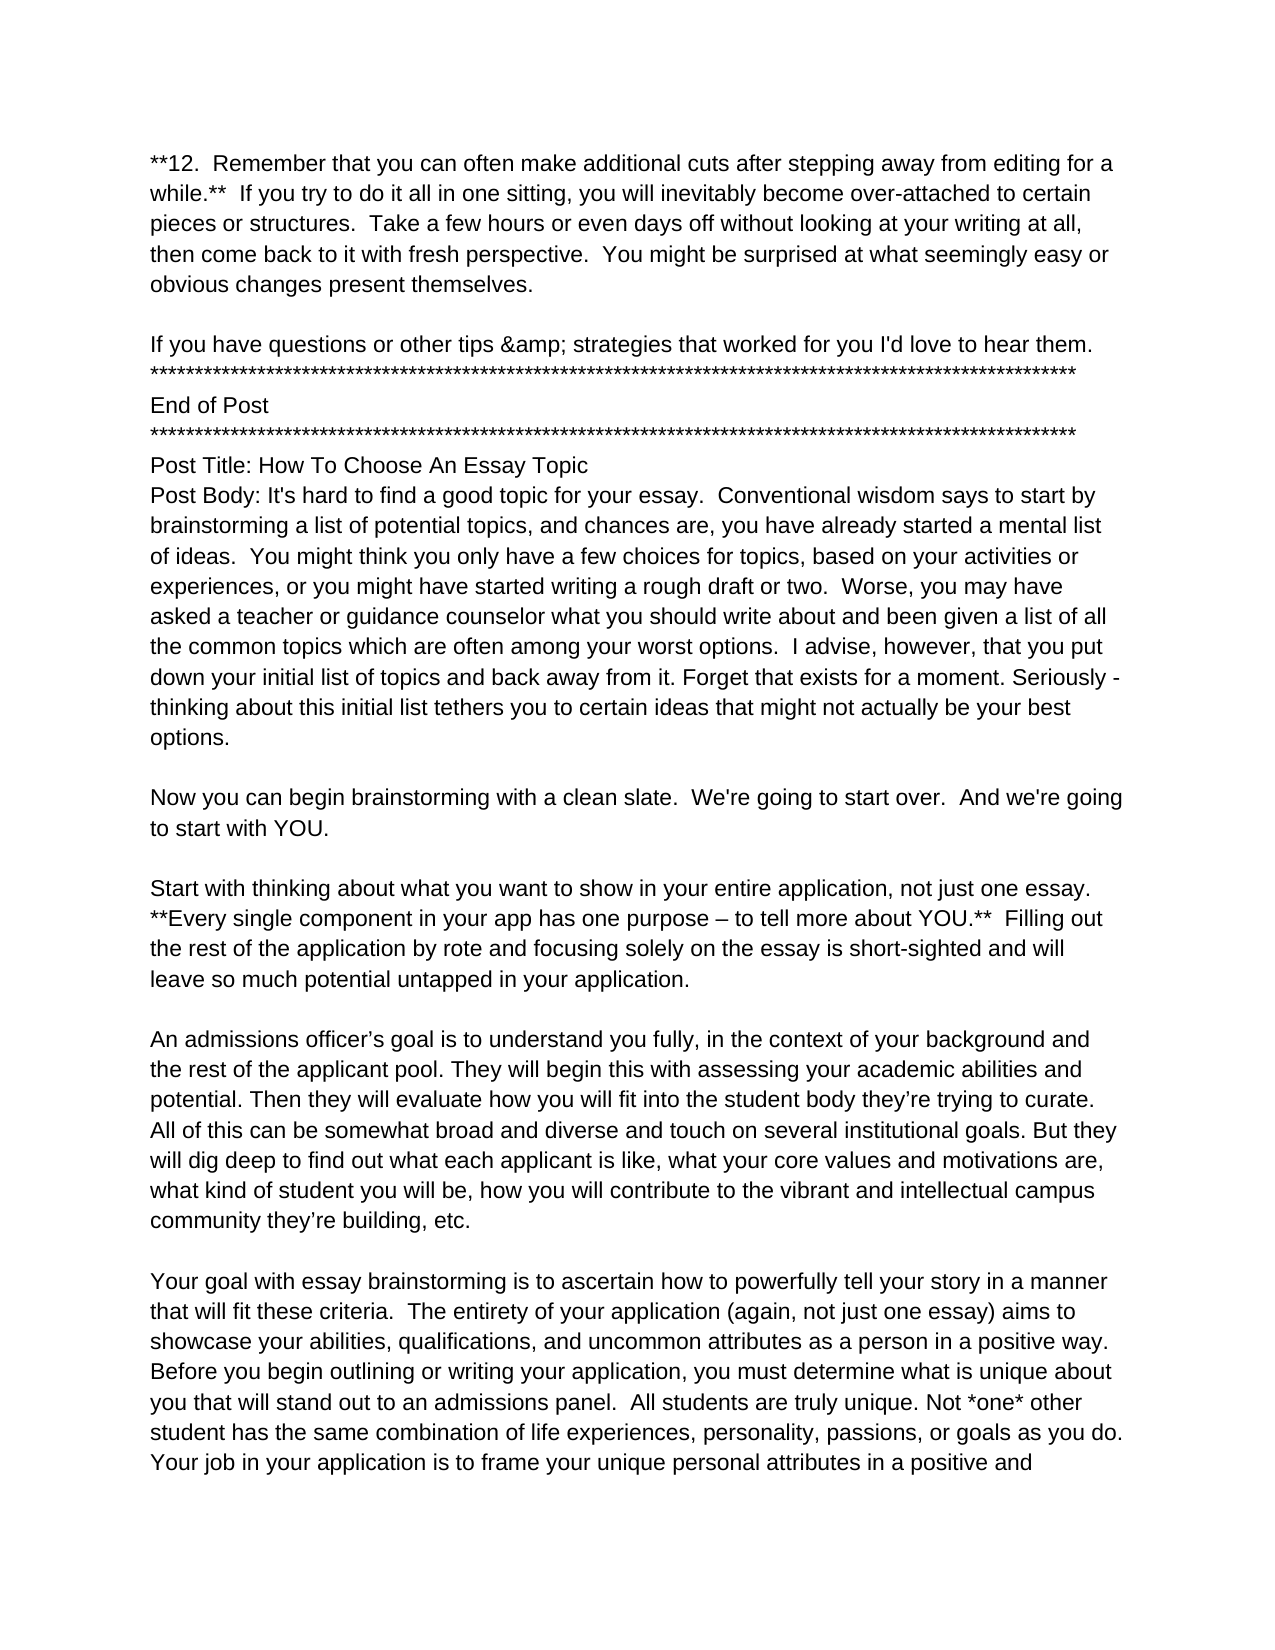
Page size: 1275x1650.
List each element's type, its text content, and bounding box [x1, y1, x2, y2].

text An admissions officer’s goal is to understand you fully, in the context of your background and the rest of the applicant pool. They will begin this with assessing your academic abilities and potential. Then they will evaluate how you will fit into the student body they’re trying to curate. All of this can be somewhat broad and diverse and touch on several institutional goals. But they will dig deep to find out what each applicant is like, what your core values and motivations are, what kind of student you will be, how you will contribute to the vibrant and intellectual campus community they’re building, etc. [150, 1026, 1125, 1234]
text Post Body: It's hard to find a good topic for your essay. Conventional wisdom says to start by brainstorming a list of potential topics, and chances are, you have already started a mental list of ideas. You might think you only have a few choices for topics, based on your activities or experiences, or you might have started writing a rough draft or two. Worse, you may have asked a teacher or guidance counselor what you should write about and been given a list of all the common topics which are often among your worst options. I advise, however, that you put down your initial list of topics and back away from it. Forget that exists for a moment. Seriously - thinking about this initial list tethers you to certain ideas that might not actually be your best options. [150, 482, 1125, 750]
text Now you can begin brainstorming with a clean slate. We're going to start over. And we're going to start with YOU. [150, 784, 1125, 841]
text If you have questions or other tips &amp; strategies that worked for you I'd love to hear them. [150, 331, 1125, 358]
text Post Title: How To Choose An Essay Topic [150, 452, 1125, 478]
text Start with thinking about what you want to show in your entire application, not just one essay. **Every single component in your app has one purpose – to tell more about YOU.** Filling out the rest of the application by rote and focusing solely on the essay is short-sighted and will leave so much potential untapped in your application. [150, 875, 1125, 992]
text ******************************************************************************************************** End of Post ******************************************************************************************************** [150, 361, 1125, 448]
text **12. Remember that you can often make additional cuts after stepping away from editing for a while.** If you try to do it all in one sitting, you will inevitably become over-attached to certain pieces or structures. Take a few hours or even days off without looking at your writing at all, then come back to it with fresh perspective. You might be surprised at what seemingly easy or obvious changes present themselves. [150, 150, 1125, 297]
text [150, 1268, 1125, 1475]
